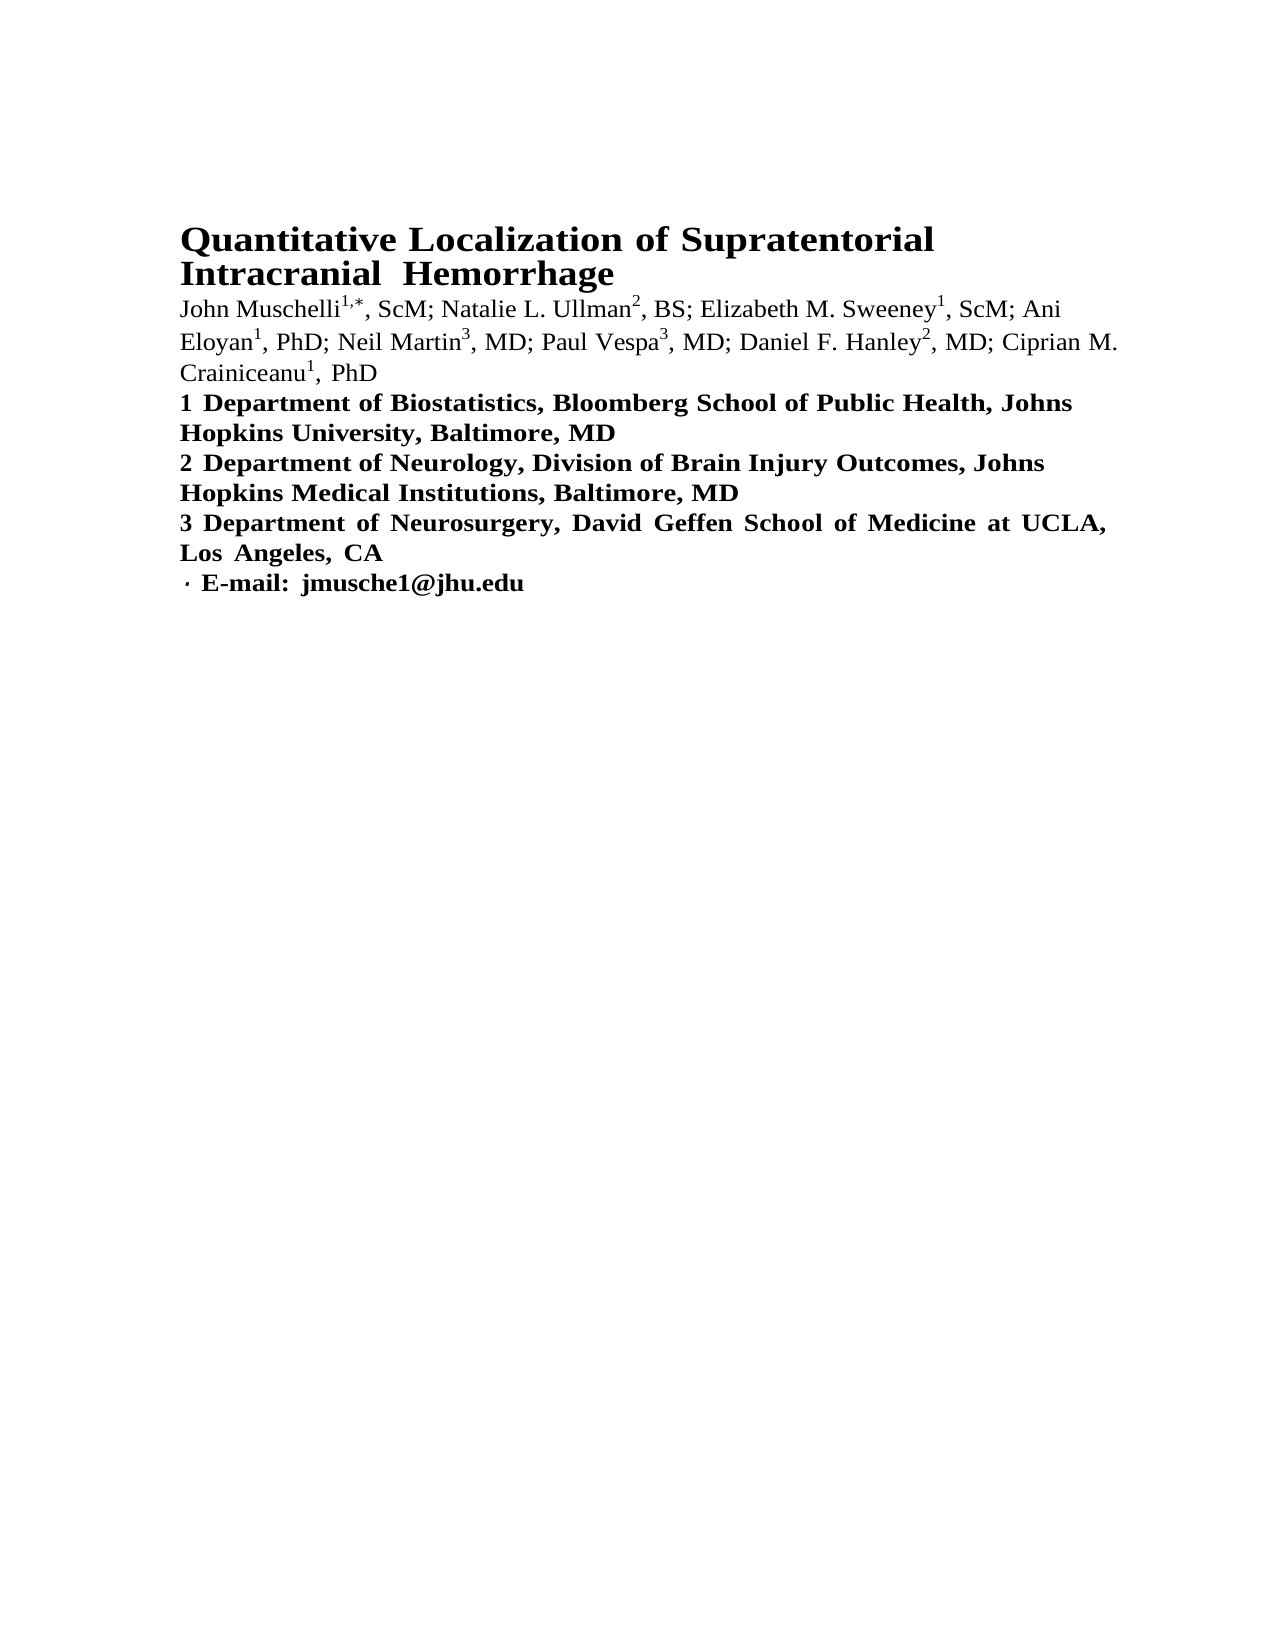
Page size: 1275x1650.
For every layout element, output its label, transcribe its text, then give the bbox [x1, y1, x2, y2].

list E-mail: jmusche1@jhu.edu [179, 568, 1135, 598]
text John Muschelli1,∗, ScM; Natalie L. Ullman2, BS; Elizabeth M. Sweeney1, ScM; Ani Eloyan1, PhD; Neil Martin3, MD; Paul Vespa3, MD; Daniel F. Hanley2, MD; Ciprian M. Crainiceanu1, PhD [179, 292, 1123, 387]
subtitle Department of Biostatistics, Bloomberg School of Public Health, Johns Hopkins University, Baltimore, MD [179, 388, 1080, 447]
list Department of Neurosurgery, David Geffen School of Medicine at UCLA, Los Angeles, CA [179, 508, 1107, 567]
list Department of Neurology, Division of Brain Injury Outcomes, Johns Hopkins Medical Institutions, Baltimore, MD [179, 448, 1047, 507]
subtitle Quantitative Localization of Supratentorial Intracranial Hemorrhage [179, 224, 1123, 292]
